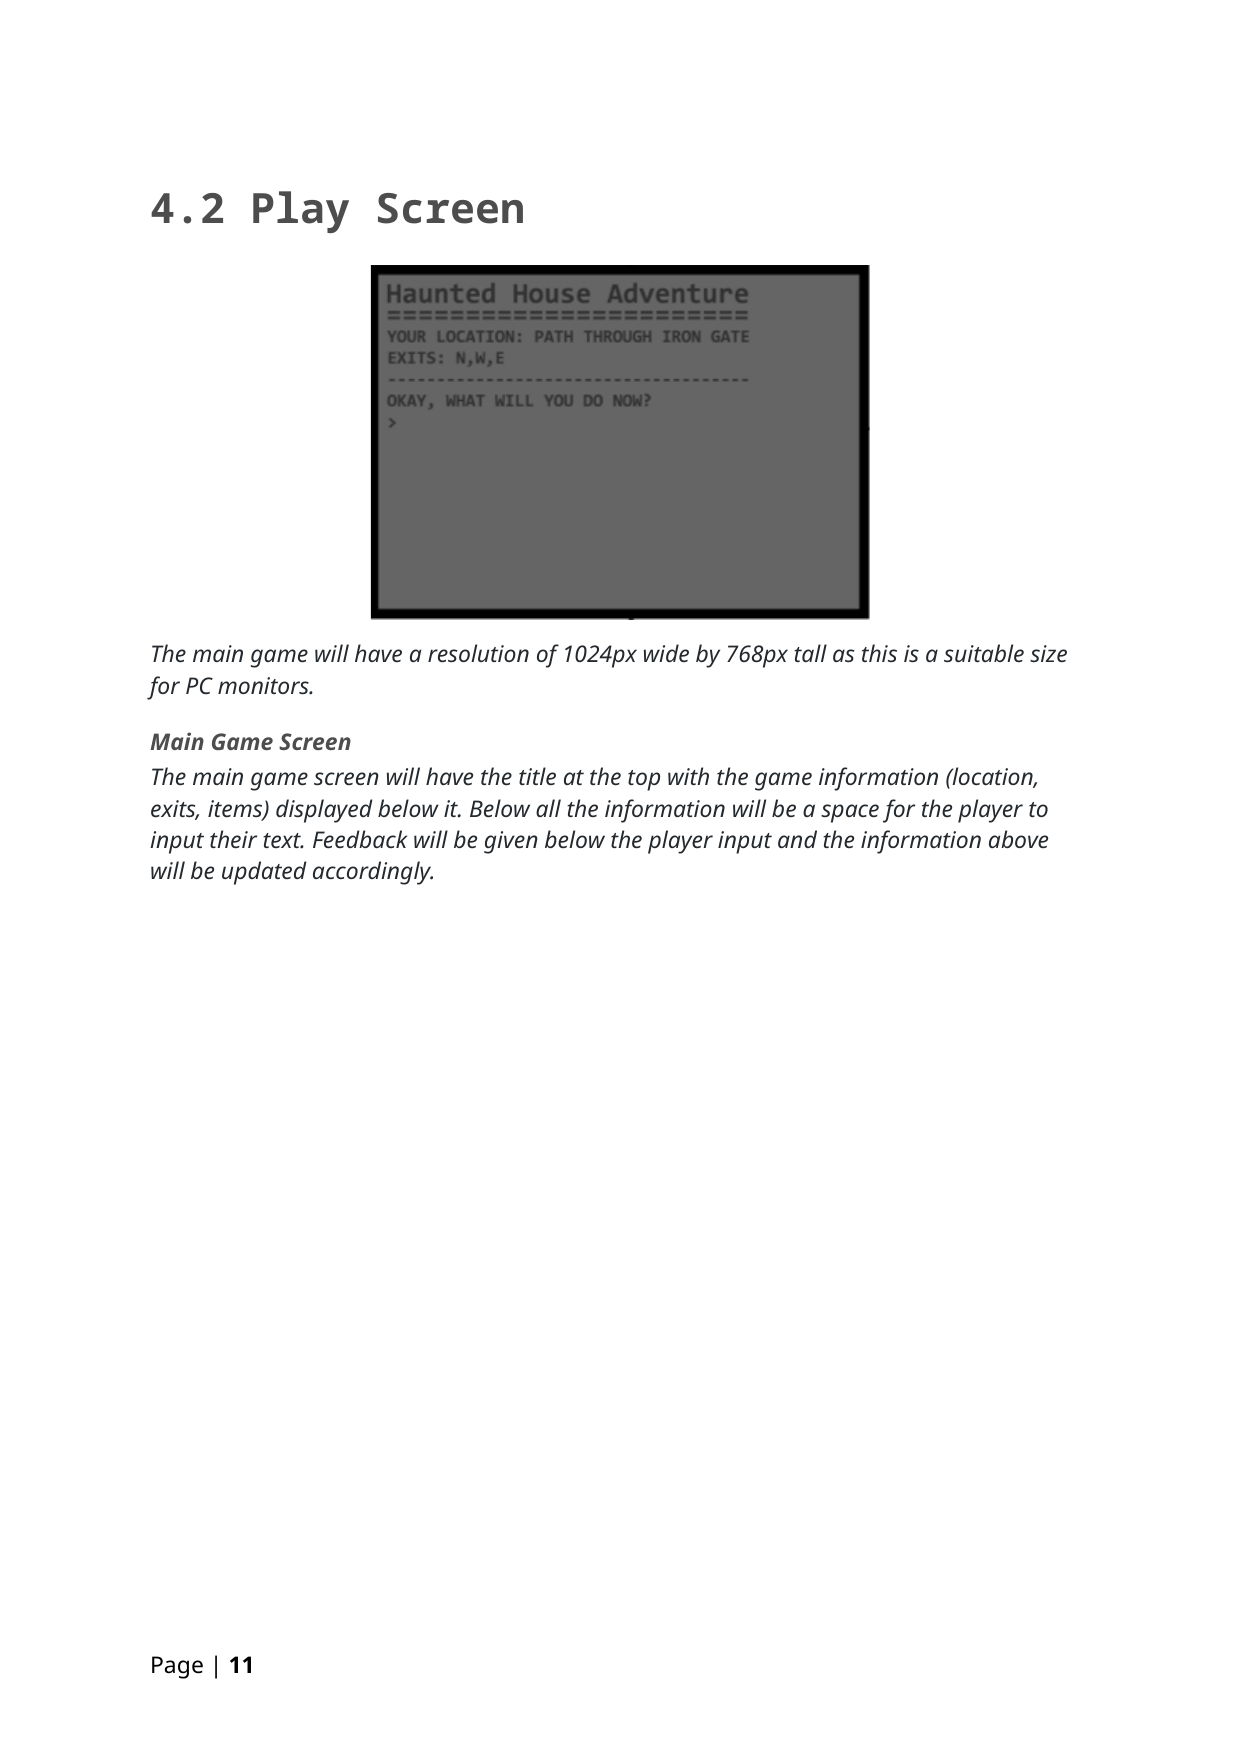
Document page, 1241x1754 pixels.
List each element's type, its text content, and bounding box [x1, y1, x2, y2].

text The main game screen will have the title at the top with the game information (location, exits, items) displayed below it. Below all the information will be a space for the player to input their text. Feedback will be given below the player input and the information above will be updated accordingly. [150, 761, 1090, 886]
text Main Game Screen [150, 726, 1090, 757]
text The main game will have a resolution of 1024px wide by 768px tall as this is a suitable size for PC monitors. [150, 638, 1090, 701]
picture [370, 265, 870, 620]
subtitle 4.2 Play Screen [150, 179, 1090, 236]
